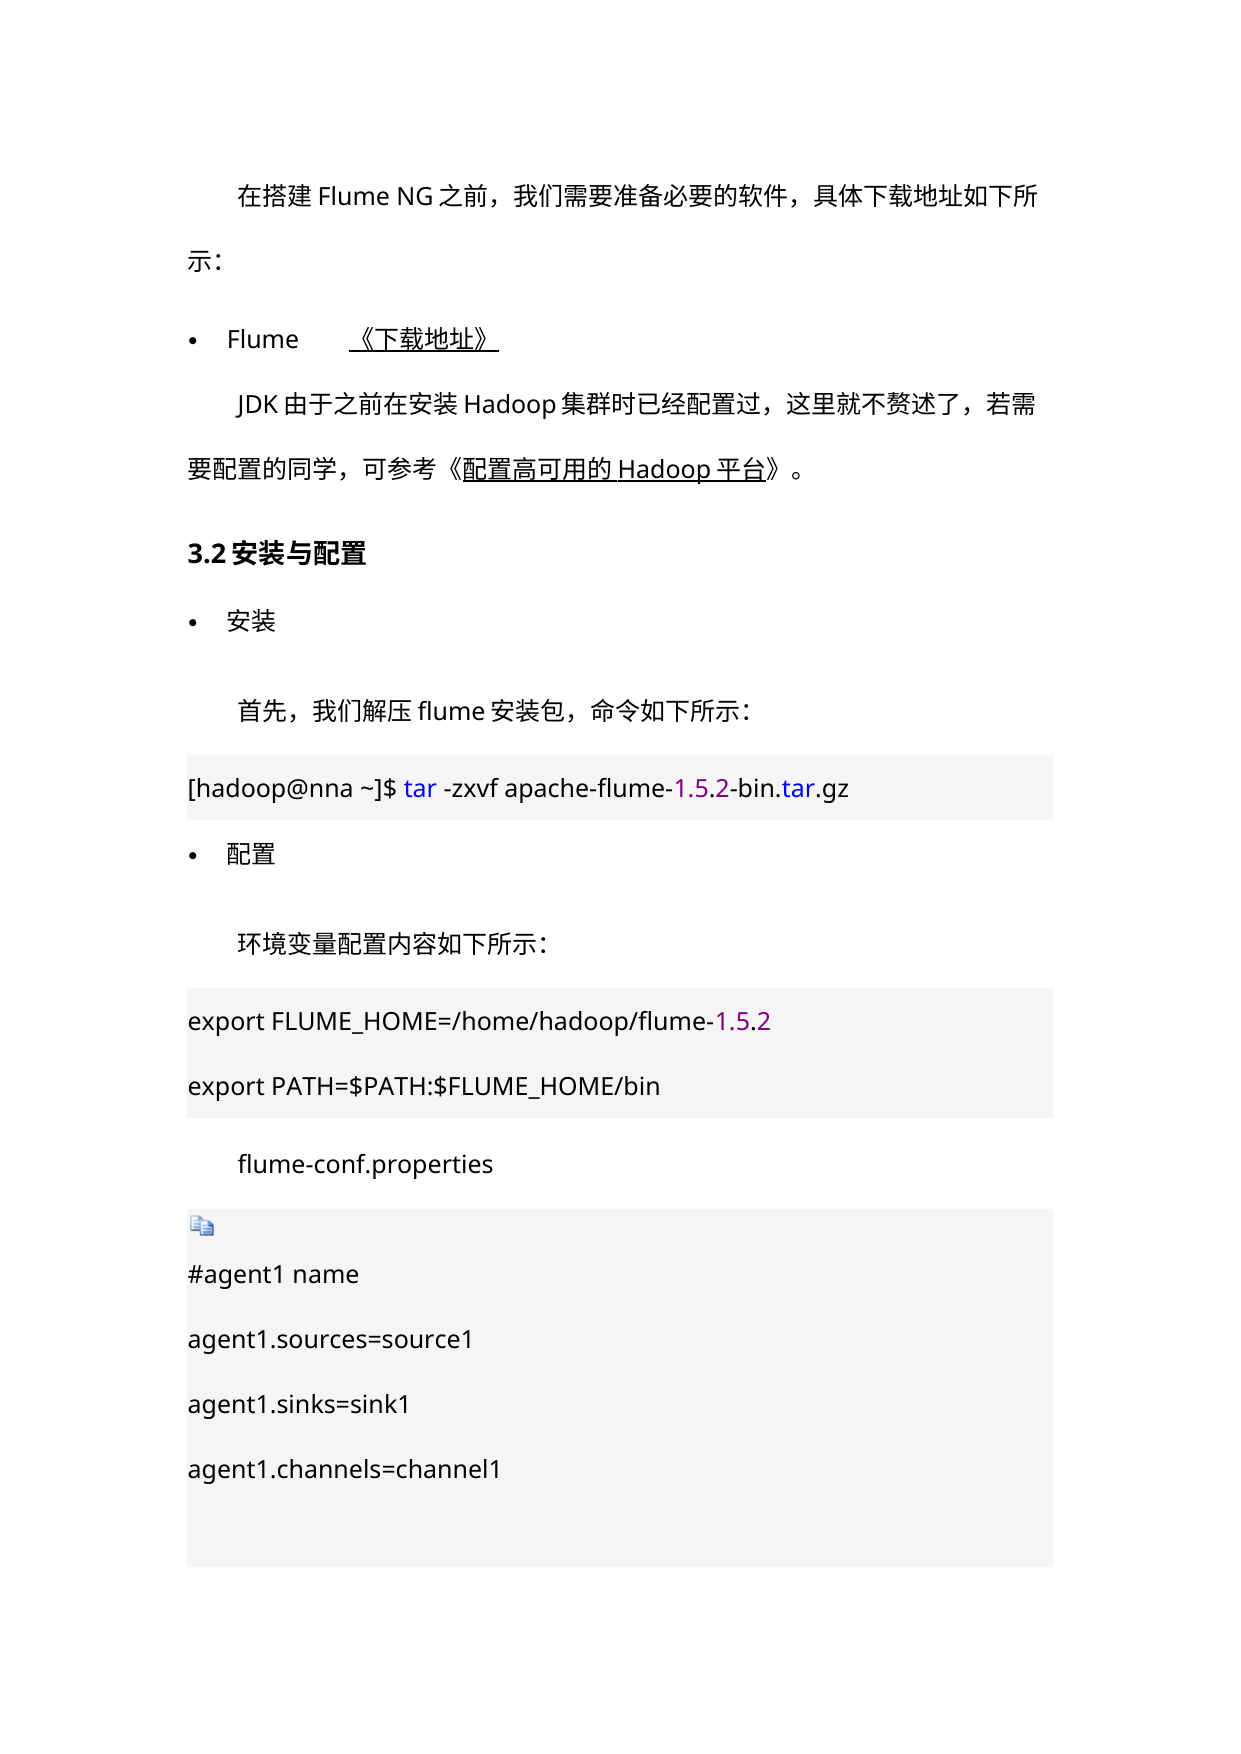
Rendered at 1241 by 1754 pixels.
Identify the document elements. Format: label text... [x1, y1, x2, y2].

picture [187, 1209, 219, 1241]
list Flume 《下载地址》 [189, 305, 1053, 370]
text 环境变量配置内容如下所示： [187, 910, 1053, 975]
text 在搭建Flume NG之前，我们需要准备必要的软件，具体下载地址如下所示： [187, 162, 1053, 292]
text #agent1 name [187, 1242, 1053, 1307]
list 配置 [189, 820, 1053, 885]
text flume-conf.properties [187, 1131, 1053, 1196]
text agent1.channels=channel1 [187, 1437, 1053, 1502]
text export FLUME_HOME=/home/hadoop/flume-1.5.2 [187, 988, 1053, 1053]
text export PATH=$PATH:$FLUME_HOME/bin [187, 1053, 1053, 1118]
text JDK由于之前在安装Hadoop集群时已经配置过，这里就不赘述了，若需要配置的同学，可参考《配置高可用的Hadoop平台》。 [187, 370, 1053, 500]
text [hadoop@nna ~]$ tar -zxvf apache-flume-1.5.2-bin.tar.gz [187, 755, 1053, 820]
text 首先，我们解压flume安装包，命令如下所示： [187, 677, 1053, 742]
text 3.2安装与配置 [187, 519, 1053, 584]
list 安装 [189, 587, 1053, 652]
text agent1.sources=source1 [187, 1307, 1053, 1372]
text agent1.sinks=sink1 [187, 1372, 1053, 1437]
